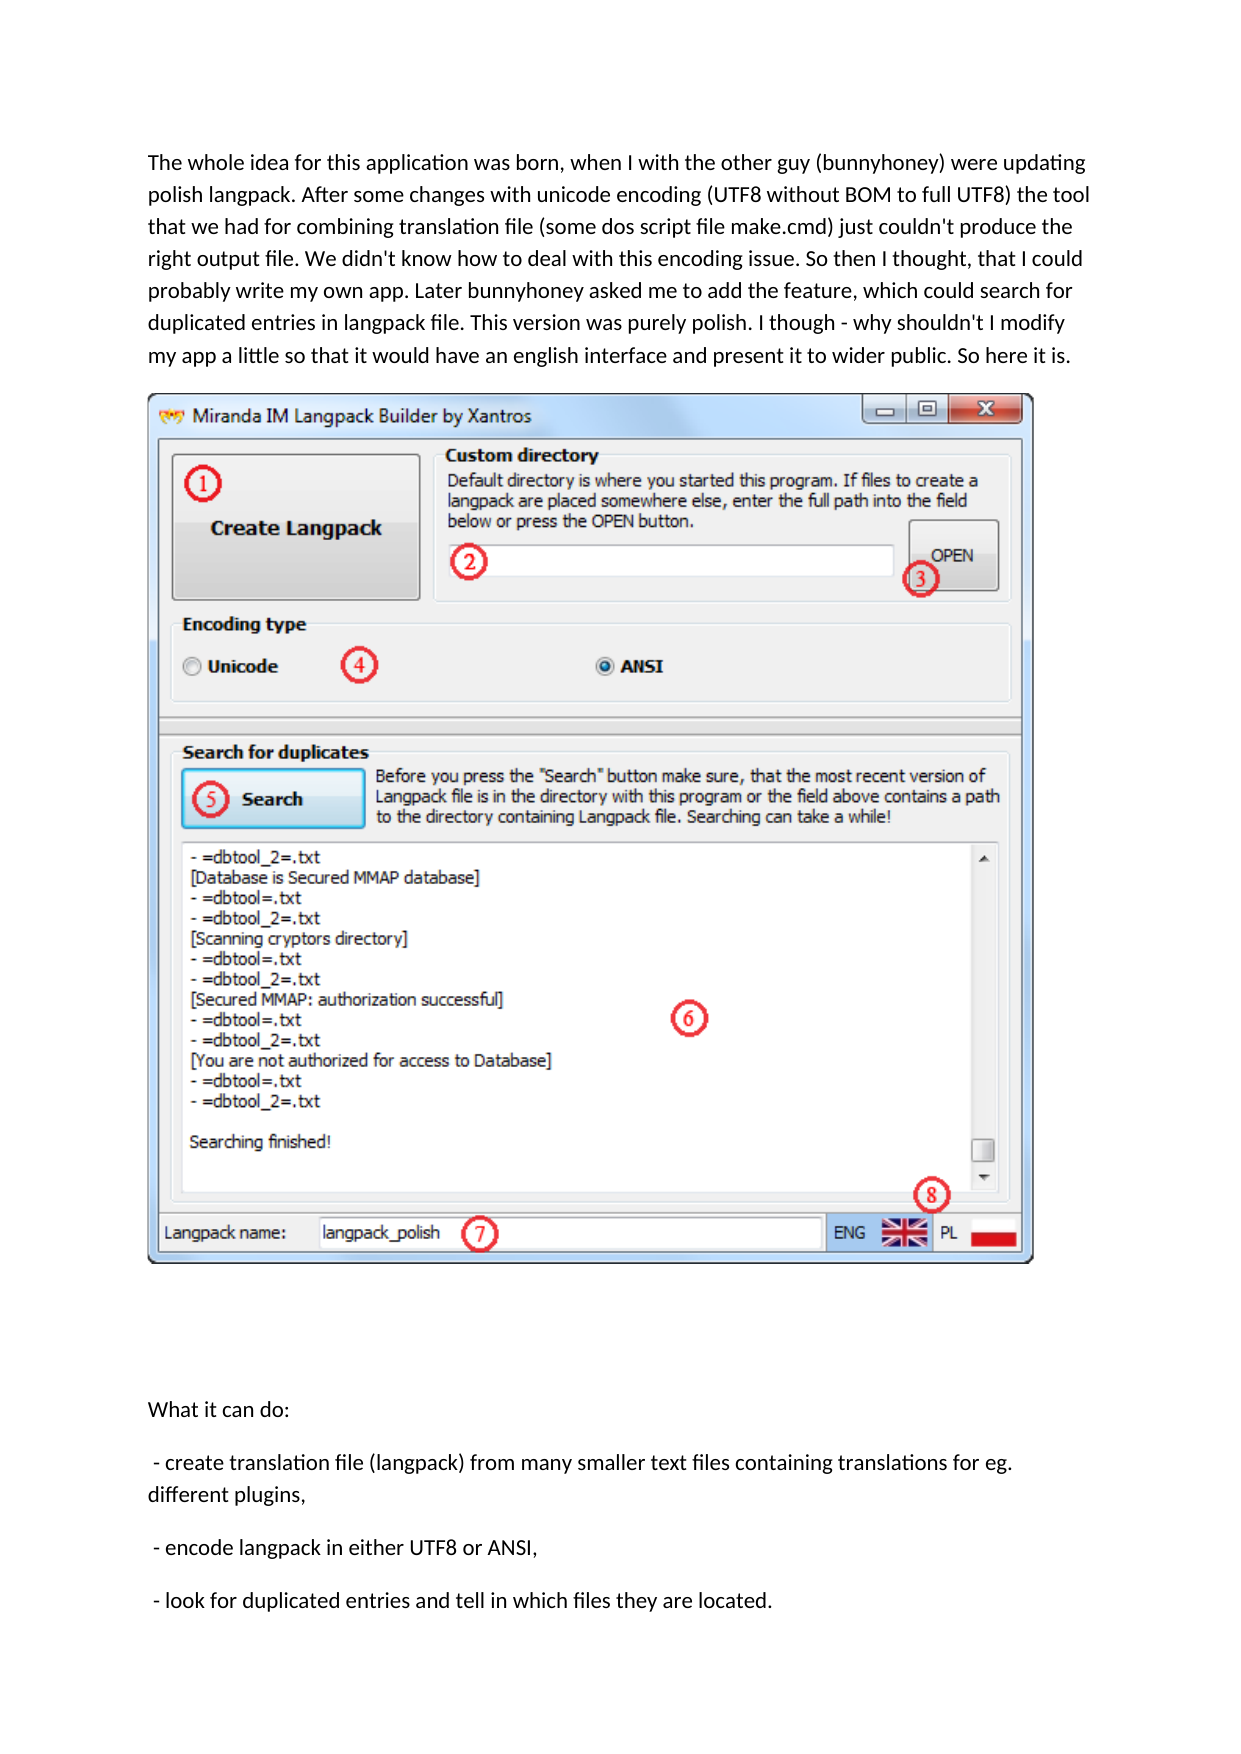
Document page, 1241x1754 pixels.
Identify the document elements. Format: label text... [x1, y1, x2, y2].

text The whole idea for this application was born, when I with the other guy (bunnyhoney) were updating polish langpack. After some changes with unicode encoding (UTF8 without BOM to full UTF8) the tool that we had for combining translation file (some dos script file make.cmd) just couldn't produce the right output file. We didn't know how to deal with this encoding issue. So then I thought, that I could probably write my own app. Later bunnyhoney asked me to add the feature, which could search for duplicated entries in langpack file. This version was purely polish. I though - why shouldn't I modify my app a little so that it would have an english interface and present it to wider public. So here it is. [148, 148, 1093, 369]
text - look for duplicated entries and tell in which files they are located. [148, 1586, 1093, 1614]
text - create translation file (langpack) from many smaller text files containing translations for eg. different plugins, [148, 1448, 1093, 1508]
text - encode langpack in either UTF8 or ANSI, [148, 1533, 1093, 1561]
picture [147, 393, 1034, 1264]
text What it can do: [148, 1395, 1093, 1423]
